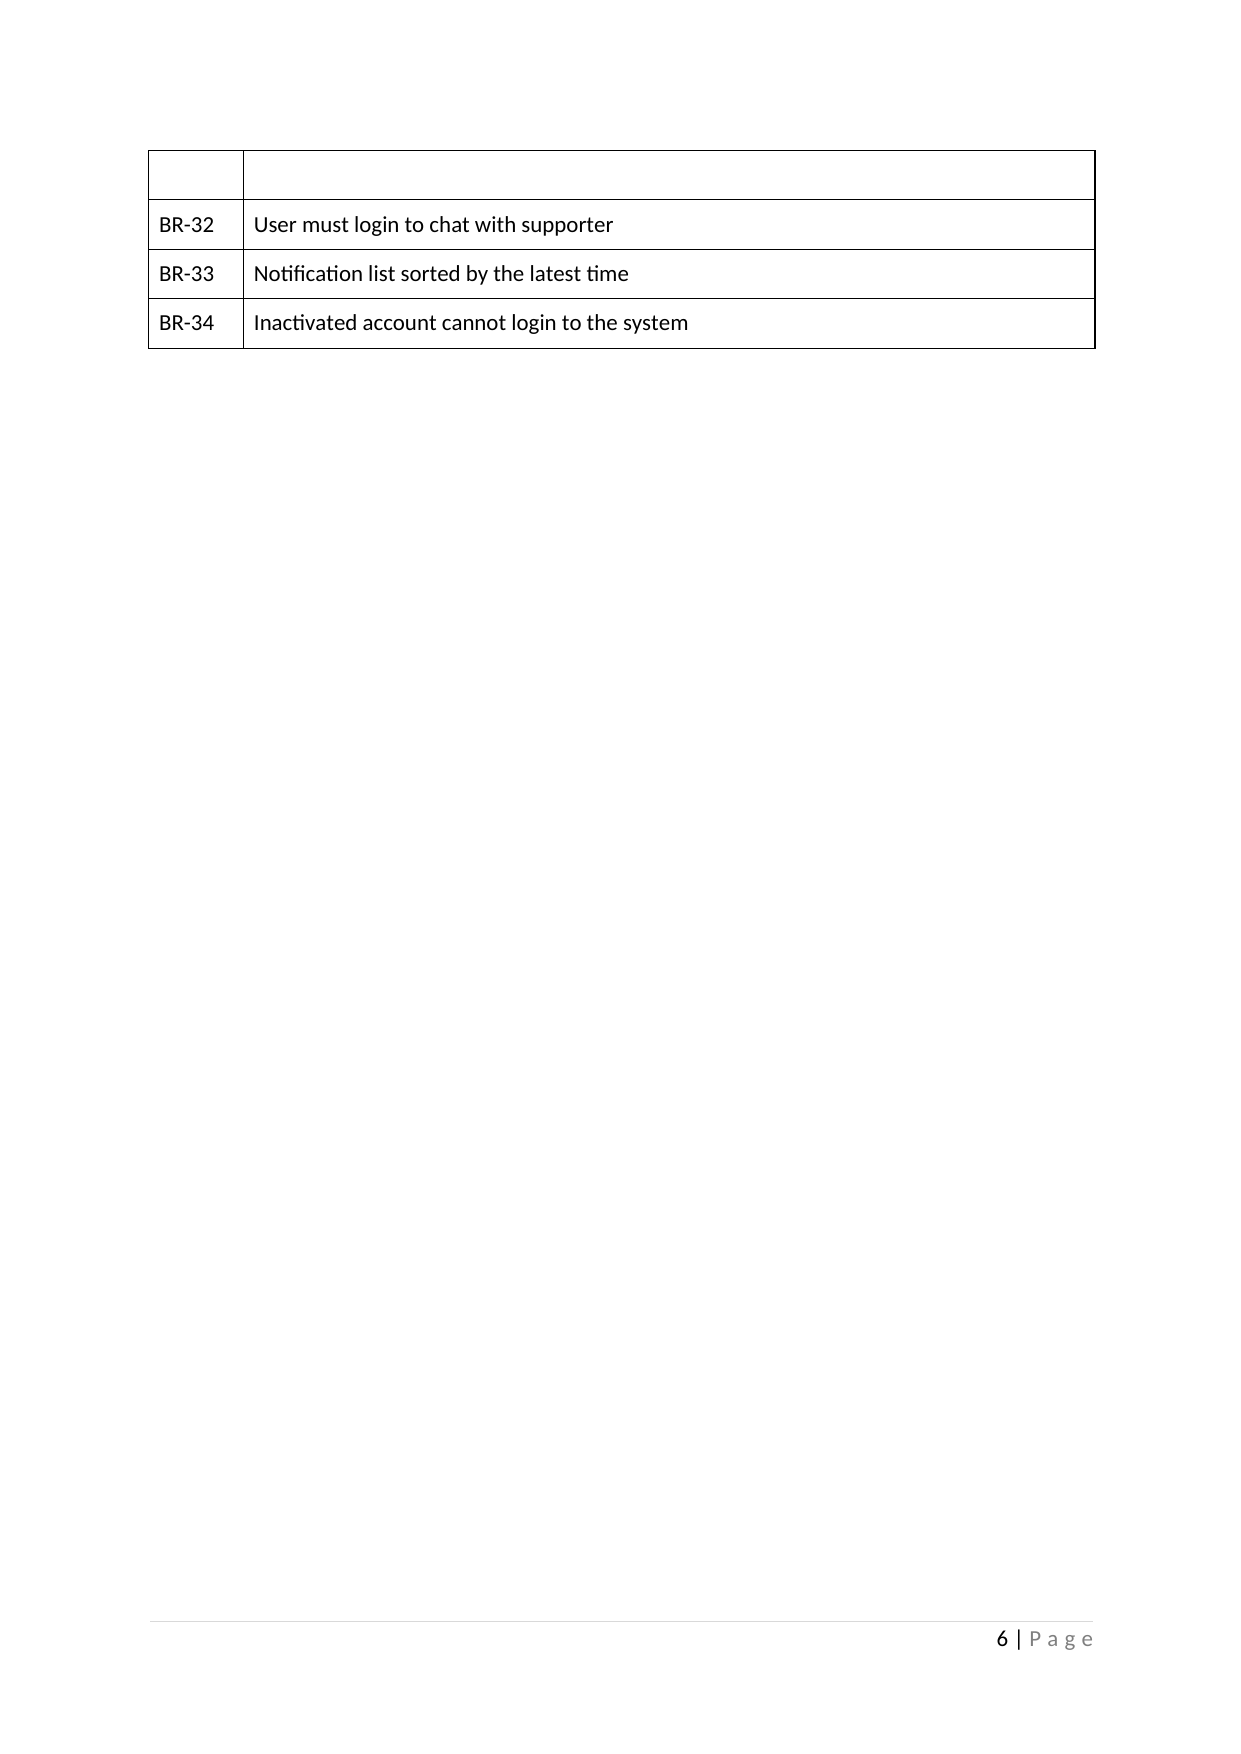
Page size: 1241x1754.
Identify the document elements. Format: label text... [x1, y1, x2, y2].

table_cell Inactivated account cannot login to the system [244, 299, 1094, 347]
table_cell BR-34 [149, 299, 243, 347]
table_cell BR-33 [149, 250, 243, 298]
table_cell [244, 151, 1094, 199]
table_cell User must login to chat with supporter [244, 200, 1094, 249]
table_cell BR-31 [149, 151, 243, 199]
table_cell BR-32 [149, 200, 243, 249]
table_cell Notification list sorted by the latest time [244, 250, 1094, 298]
